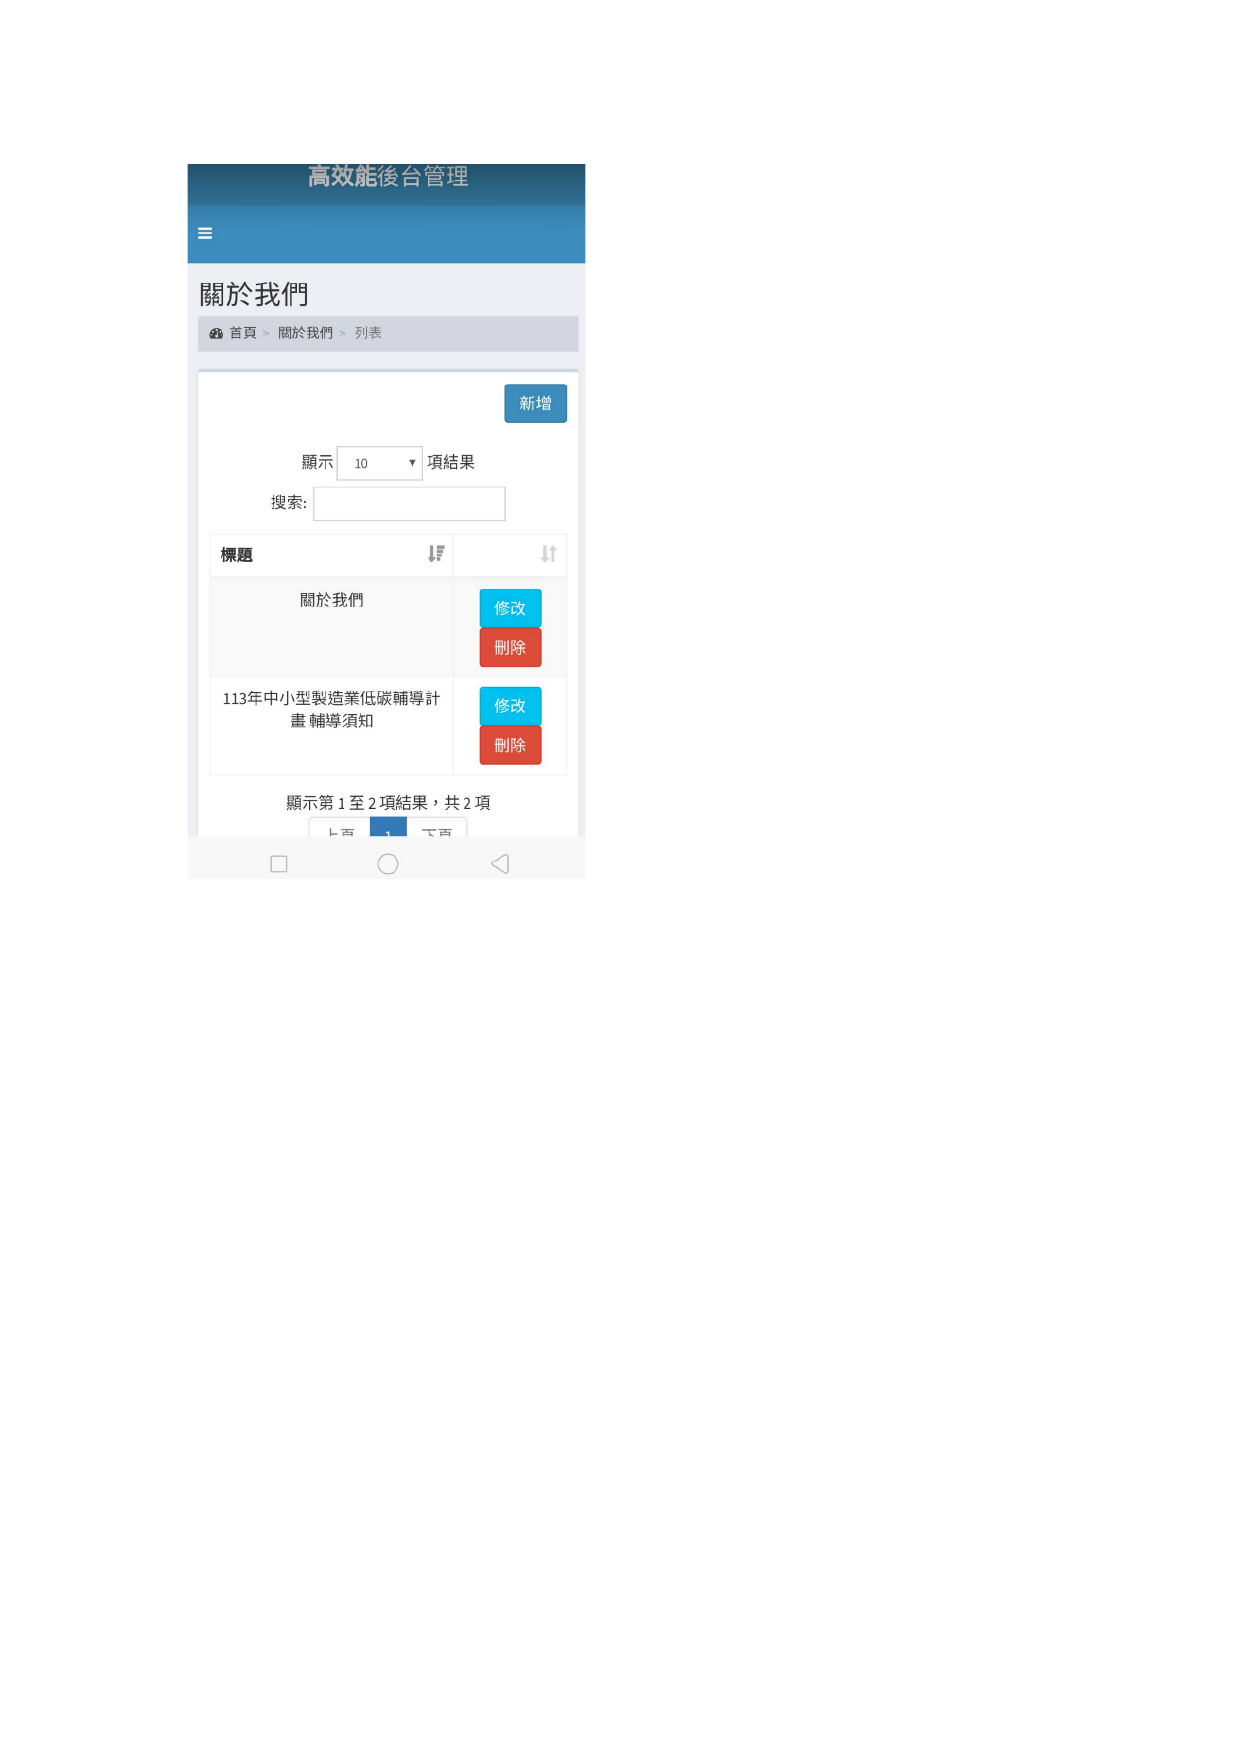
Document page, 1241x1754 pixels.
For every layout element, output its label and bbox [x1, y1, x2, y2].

picture [187, 164, 586, 879]
